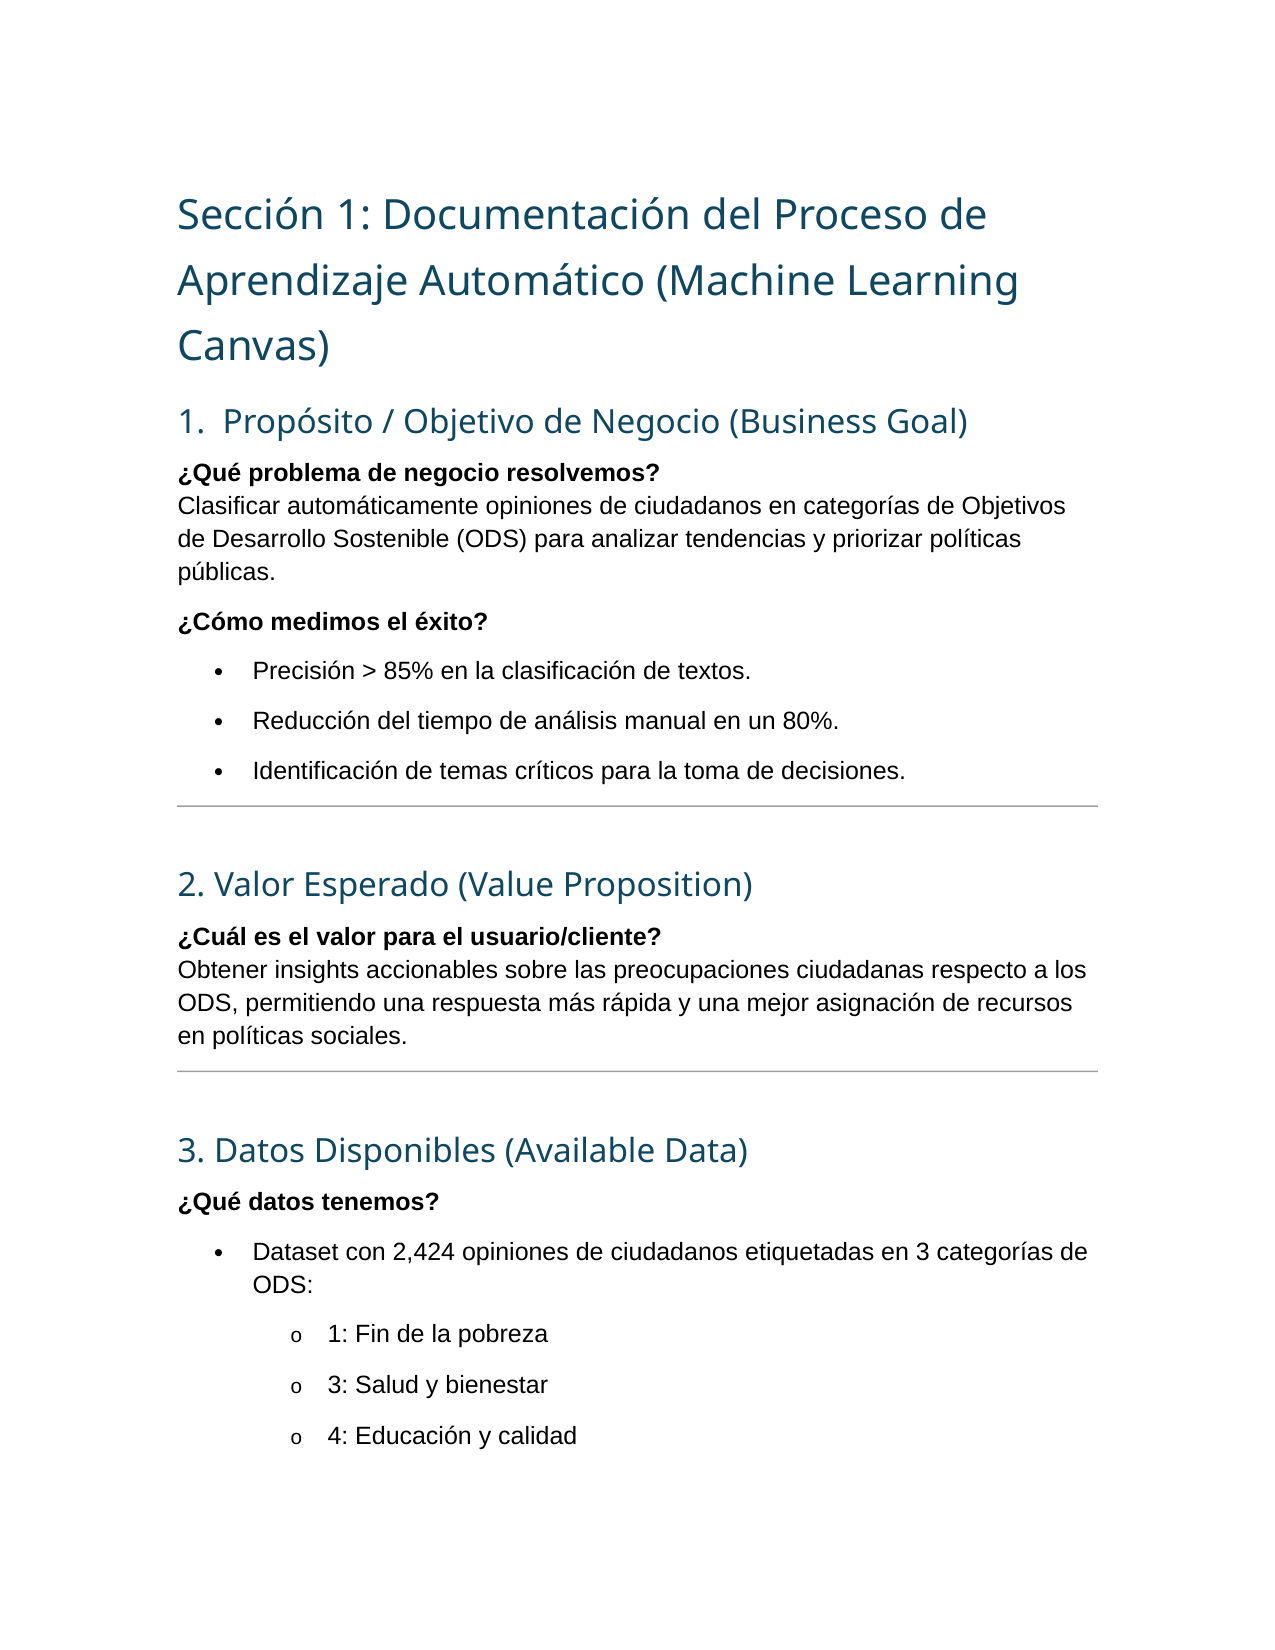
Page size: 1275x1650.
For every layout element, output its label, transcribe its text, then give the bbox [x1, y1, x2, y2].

list Reducción del tiempo de análisis manual en un 80%. [215, 706, 1098, 735]
list 1: Fin de la pobreza [290, 1319, 1098, 1349]
subtitle 3. Datos Disponibles (Available Data) [177, 1126, 1098, 1172]
subtitle 1. Propósito / Objetivo de Negocio (Business Goal) [177, 397, 1098, 443]
list 4: Educación y calidad [290, 1421, 1098, 1450]
text ¿Cuál es el valor para el usuario/cliente? Obtener insights accionables sobre las preocupaciones ciudadanas respecto a los ODS, permitiendo una respuesta más rápida y una mejor asignación de recursos en políticas sociales. [177, 922, 1098, 1049]
subtitle Sección 1: Documentación del Proceso de Aprendizaje Automático (Machine Learning Canvas) [177, 185, 1098, 372]
list Precisión > 85% en la clasificación de textos. [215, 656, 1098, 685]
list Dataset con 2,424 opiniones de ciudadanos etiquetadas en 3 categorías de ODS: [215, 1237, 1098, 1298]
text ¿Qué datos tenemos? [177, 1187, 1098, 1216]
text ¿Qué problema de negocio resolvemos? Clasificar automáticamente opiniones de ciudadanos en categorías de Objetivos de Desarrollo Sostenible (ODS) para analizar tendencias y priorizar políticas públicas. [177, 458, 1098, 586]
text ¿Cómo medimos el éxito? [177, 607, 1098, 635]
list 3: Salud y bienestar [290, 1370, 1098, 1400]
subtitle 2. Valor Esperado (Value Proposition) [177, 861, 1098, 907]
list Identificación de temas críticos para la toma de decisiones. [215, 756, 1098, 784]
